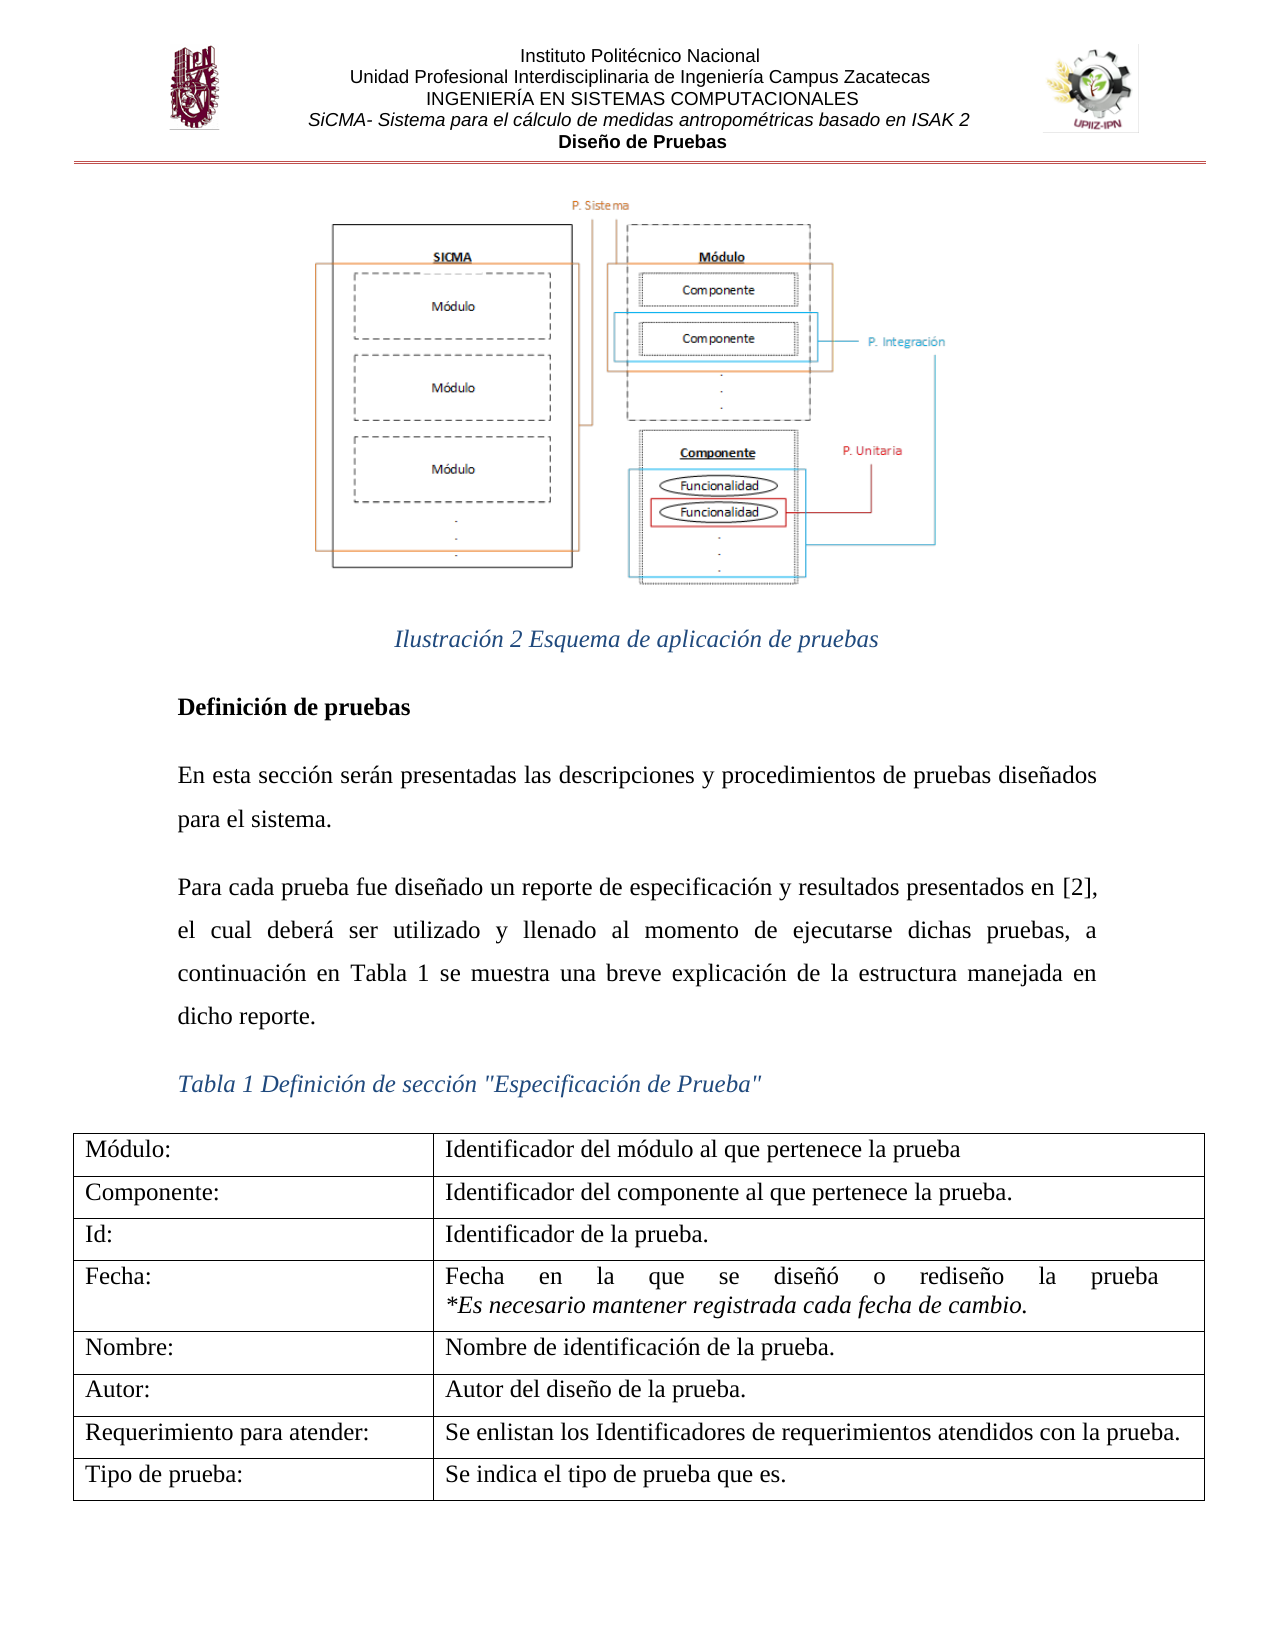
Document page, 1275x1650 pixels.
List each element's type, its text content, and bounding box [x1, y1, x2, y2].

text Definición de pruebas [177, 692, 1077, 721]
table_cell Requerimiento para atender: [74, 1417, 433, 1458]
text Tabla 1 Definición de sección "Especificación de Prueba" [177, 1069, 1098, 1098]
table_cell Identificador de la prueba. [434, 1219, 1204, 1260]
table_cell Autor del diseño de la prueba. [434, 1375, 1204, 1416]
text Ilustración 2 Esquema de aplicación de pruebas [177, 624, 1098, 653]
picture [169, 44, 220, 130]
table_cell Se indica el tipo de prueba que es. <Prueba unitaria.> <Prueba de integración> <Prueba de sistema> [434, 1459, 1204, 1500]
table_header Identificador del módulo al que pertenece la prueba [434, 1134, 1204, 1176]
table_cell Tipo de prueba: [74, 1459, 433, 1500]
table_header Módulo: [74, 1134, 433, 1176]
table_cell Identificador del componente al que pertenece la prueba. [434, 1177, 1204, 1218]
table_cell Nombre de identificación de la prueba. [434, 1332, 1204, 1373]
table_cell Nombre: [74, 1332, 433, 1373]
table_cell Fecha en la que se diseñó o rediseño la prueba *Es necesario mantener registrada cada fecha de cambio. [434, 1261, 1204, 1331]
text Para cada prueba fue diseñado un reporte de especificación y resultados presentados en [2], el cual deberá ser utilizado y llenado al momento de ejecutarse dichas pruebas, a continuación en Tabla 1 se muestra una breve explicación de la estructura manejada en dicho reporte. [177, 872, 1098, 1030]
table_cell Componente: [74, 1177, 433, 1218]
table_cell Se enlistan los Identificadores de requerimientos atendidos con la prueba. [434, 1417, 1204, 1458]
text En esta sección serán presentadas las descripciones y procedimientos de pruebas diseñados para el sistema. [177, 761, 1098, 832]
table_cell Autor: [74, 1375, 433, 1416]
table_cell Fecha: [74, 1261, 433, 1331]
picture [314, 190, 961, 587]
picture [1042, 44, 1140, 134]
table_cell Id: [74, 1219, 433, 1260]
